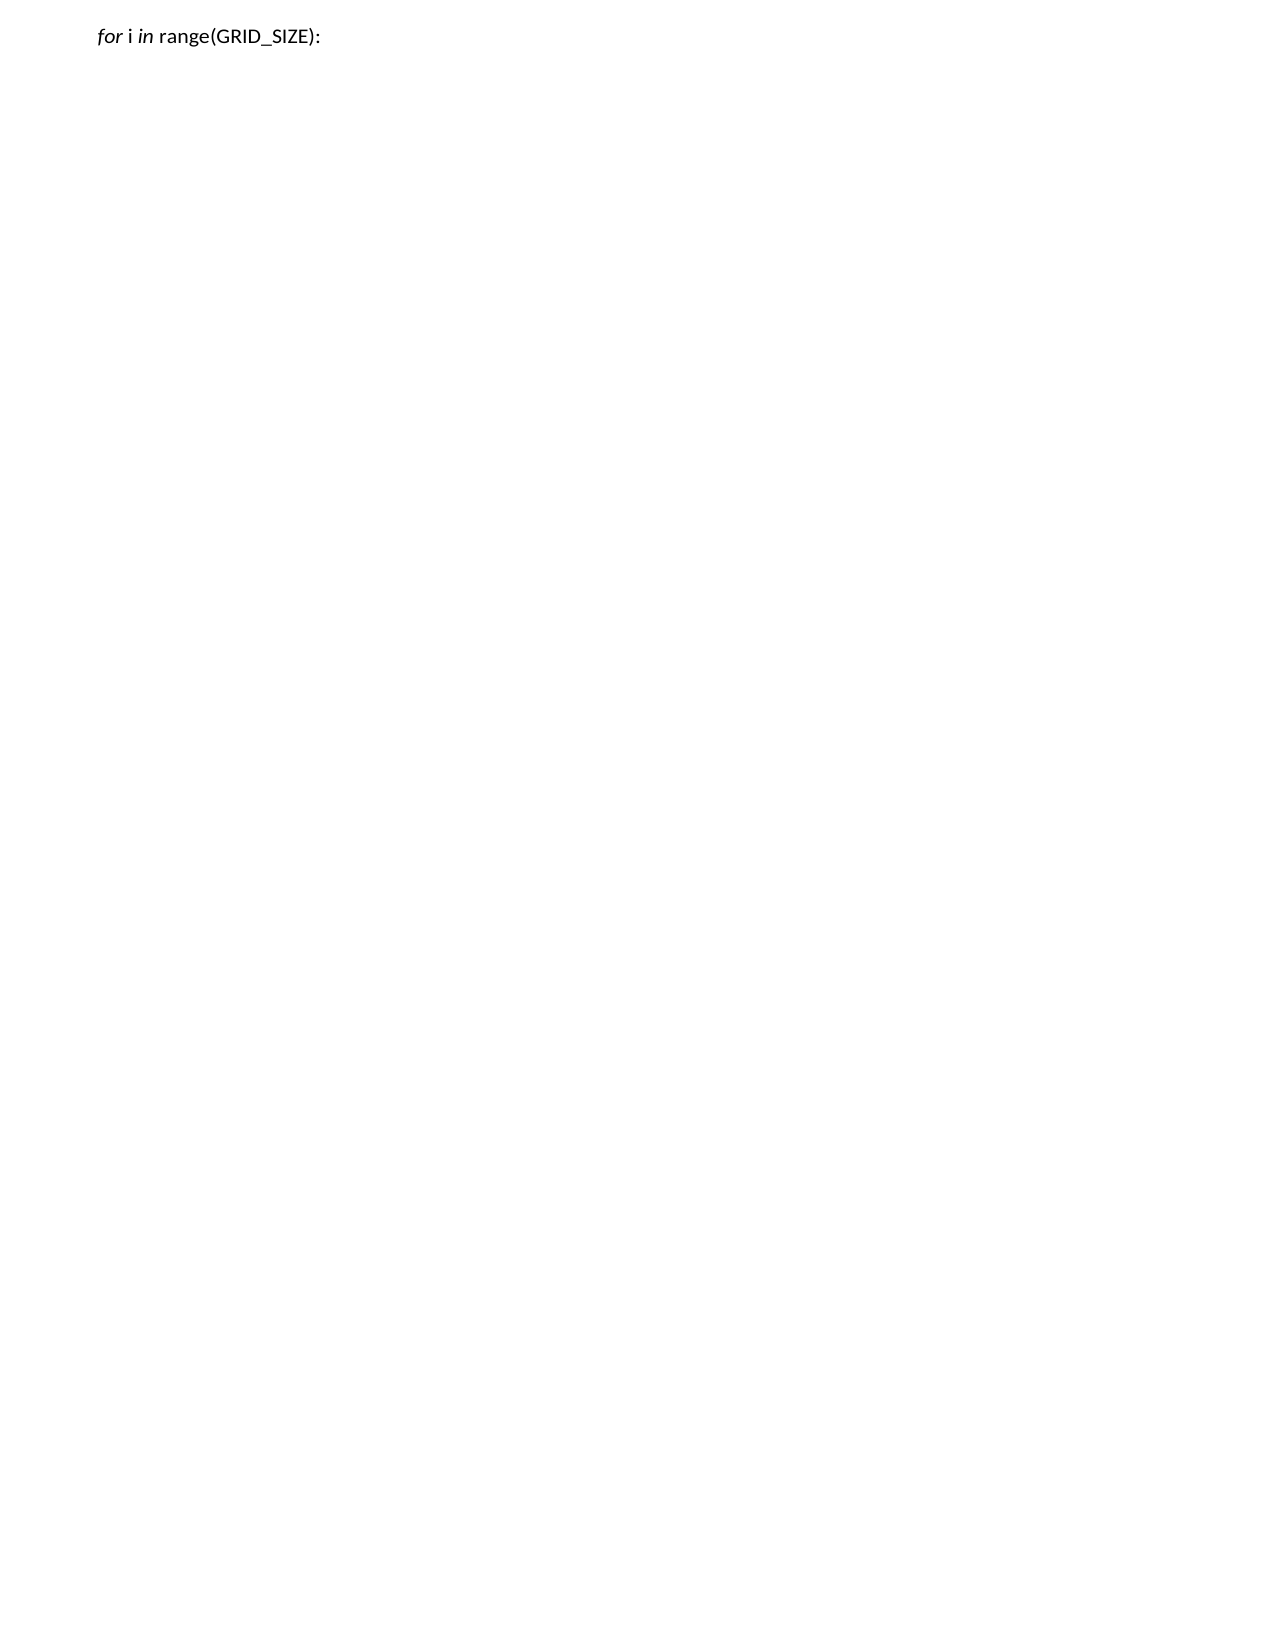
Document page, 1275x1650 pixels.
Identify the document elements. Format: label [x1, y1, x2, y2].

text [75, 23, 321, 48]
